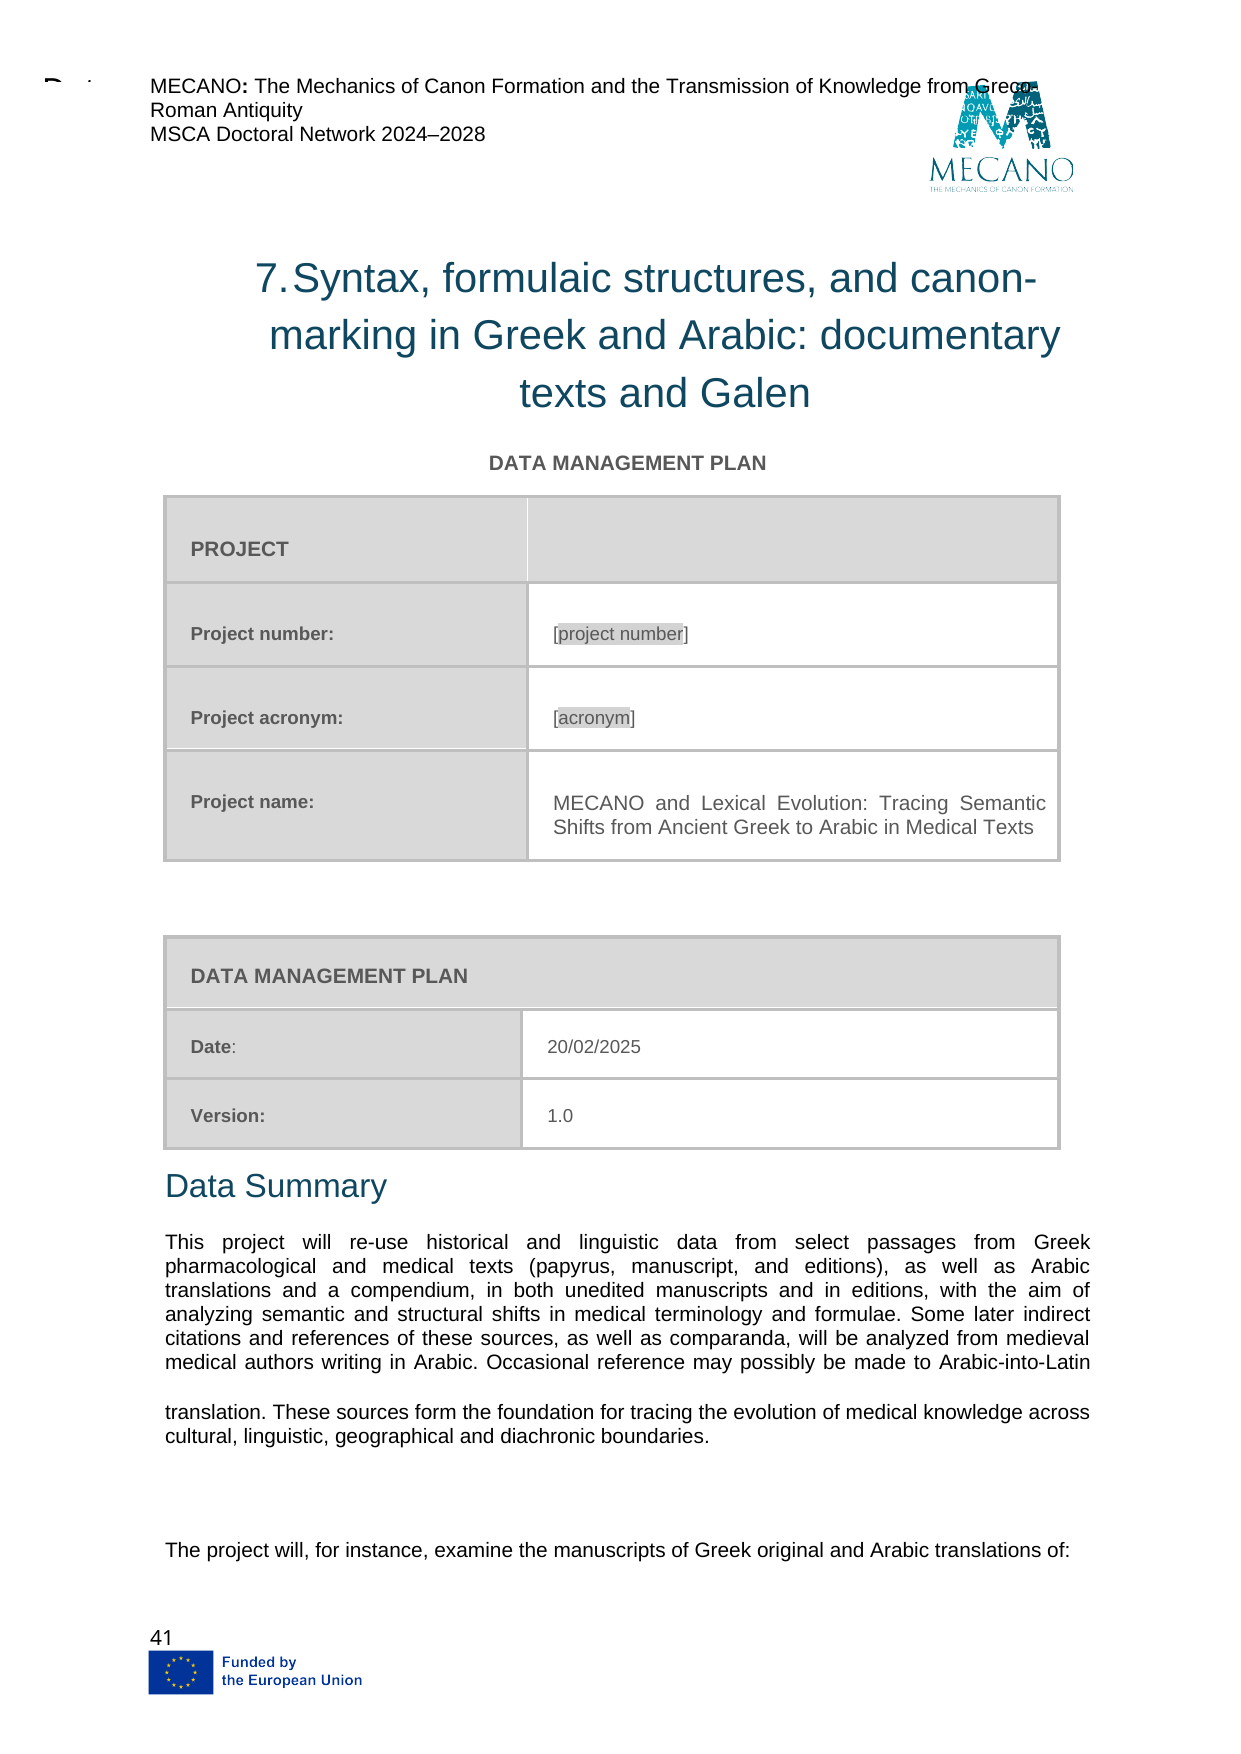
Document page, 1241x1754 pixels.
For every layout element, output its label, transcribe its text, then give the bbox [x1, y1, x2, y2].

table_cell Date: [167, 1011, 520, 1077]
picture [929, 81, 1073, 192]
table_cell [acronym] [529, 668, 1057, 748]
subtitle Data Summary [165, 1167, 1090, 1205]
text This project will re-use historical and linguistic data from select passages from Greek pharmacological and medical texts (papyrus, manuscript, and editions), as well as Arabic translations and a compendium, in both unedited manuscripts and in editions, with the aim of analyzing semantic and structural shifts in medical terminology and formulae. Some later indirect citations and references of these sources, as well as comparanda, will be analyzed from medieval medical authors writing in Arabic. Occasional reference may possibly be made to Arabic-into-Latin translation. These sources form the foundation for tracing the evolution of medical knowledge across cultural, linguistic, geographical and diachronic boundaries. [165, 1230, 1092, 1448]
table_cell 1.0 [523, 1080, 1057, 1147]
table_header PROJECT [167, 498, 527, 581]
picture [145, 1647, 371, 1698]
subtitle Syntax, formulaic structures, and canon-marking in Greek and Arabic: documentary texts and Galen [202, 253, 1090, 416]
table_cell Version: [167, 1080, 520, 1147]
table_cell Project number: [167, 584, 526, 665]
table_header [528, 498, 1057, 581]
table_cell Project name: [167, 752, 526, 859]
text The project will, for instance, examine the manuscripts of Greek original and Arabic translations of: [165, 1473, 1090, 1561]
table_cell [project number] [529, 584, 1057, 665]
text DATA MANAGEMENT PLAN [165, 451, 1090, 474]
table_cell MECANO and Lexical Evolution: Tracing Semantic Shifts from Ancient Greek to Arabic in Medical Texts [529, 752, 1057, 859]
table_cell 20/02/2025 [523, 1011, 1057, 1077]
table_header DATA MANAGEMENT PLAN [167, 939, 522, 1007]
table_header [522, 939, 1057, 1007]
table_cell Project acronym: [167, 668, 526, 748]
